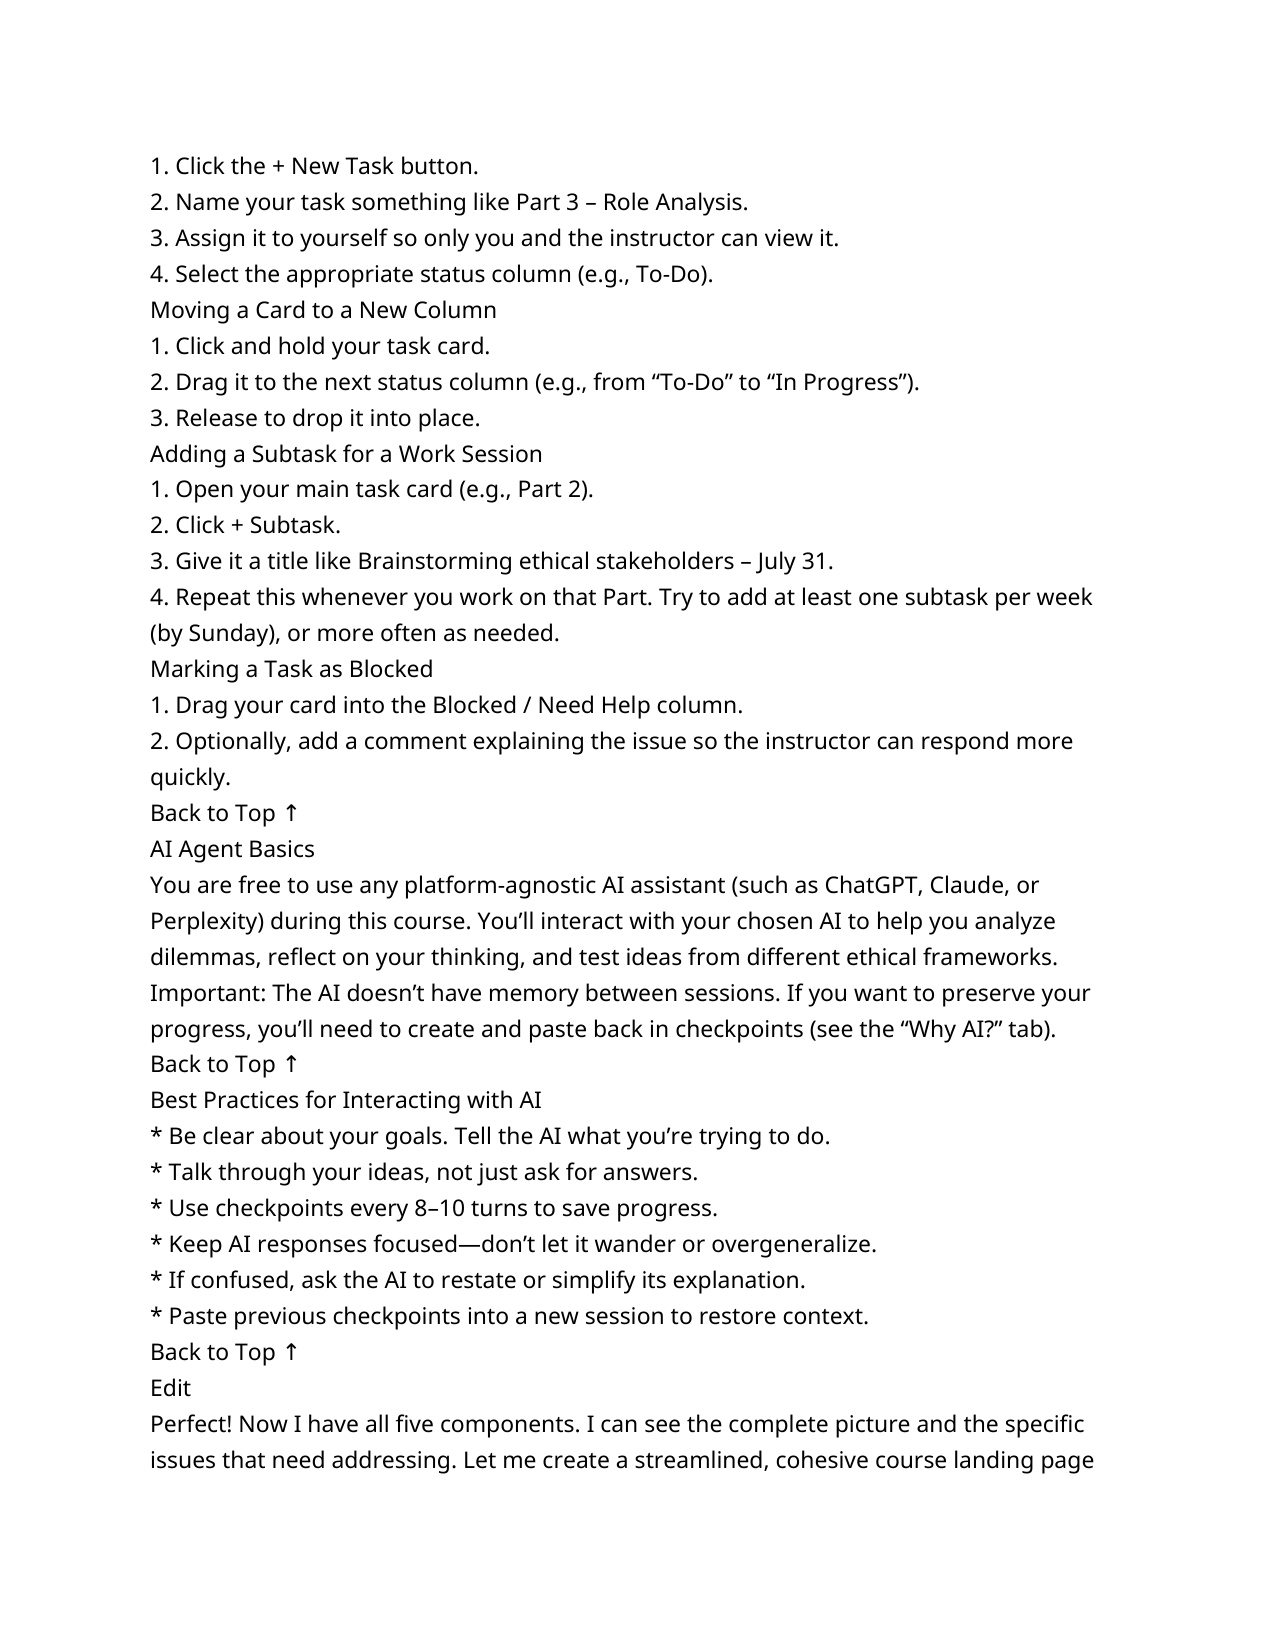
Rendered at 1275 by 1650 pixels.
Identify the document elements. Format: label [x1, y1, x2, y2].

text [150, 150, 1125, 1475]
